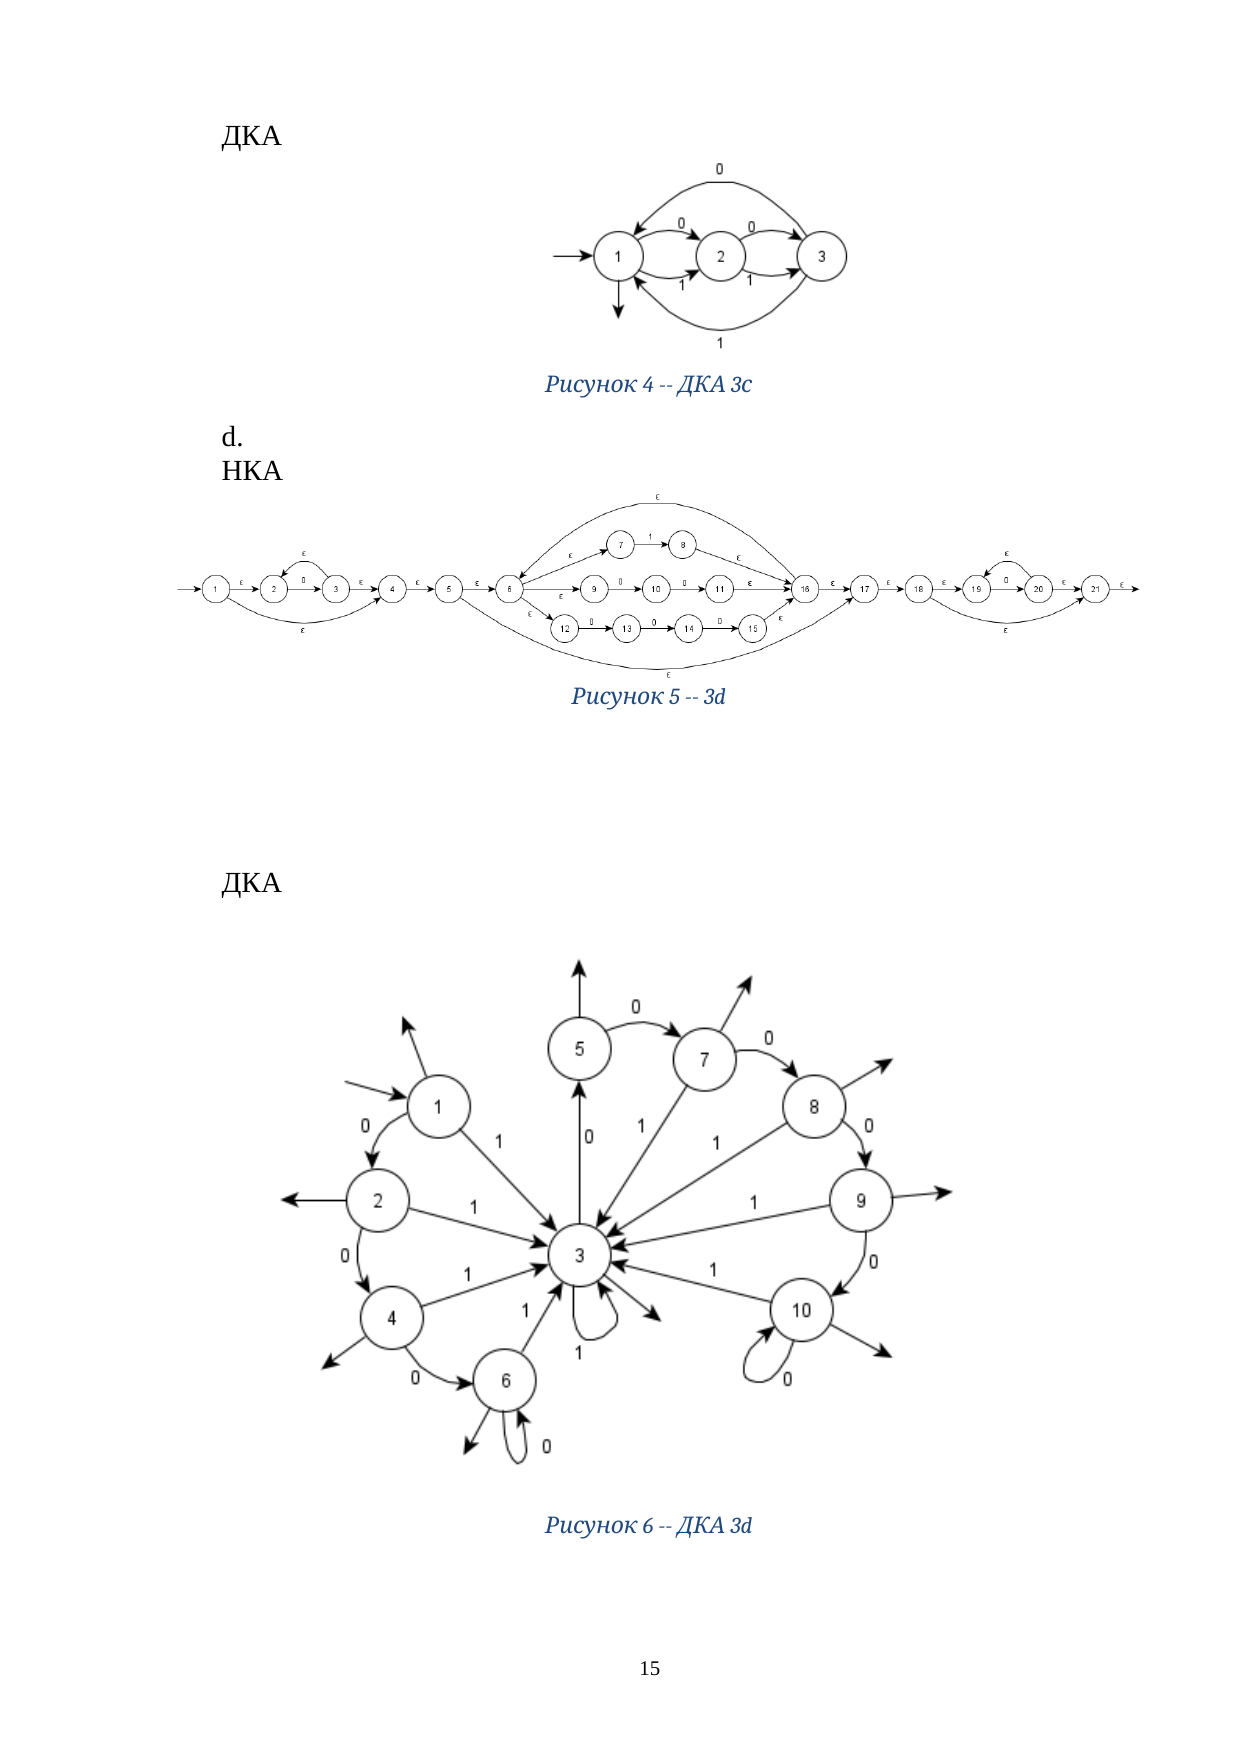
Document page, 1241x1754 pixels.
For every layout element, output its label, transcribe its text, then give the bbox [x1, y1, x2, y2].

text НКА [148, 453, 1152, 486]
text Рисунок 5 -- 3d [148, 684, 1152, 710]
picture [495, 151, 878, 373]
text Рисунок 6 -- ДКА 3d [148, 1512, 1152, 1539]
text ДКА [148, 118, 1152, 152]
picture [147, 486, 1169, 684]
text ДКА [148, 865, 1152, 898]
text d. [148, 419, 1152, 453]
text Рисунок 4 -- ДКА 3с [148, 372, 1152, 399]
picture [221, 898, 1014, 1513]
